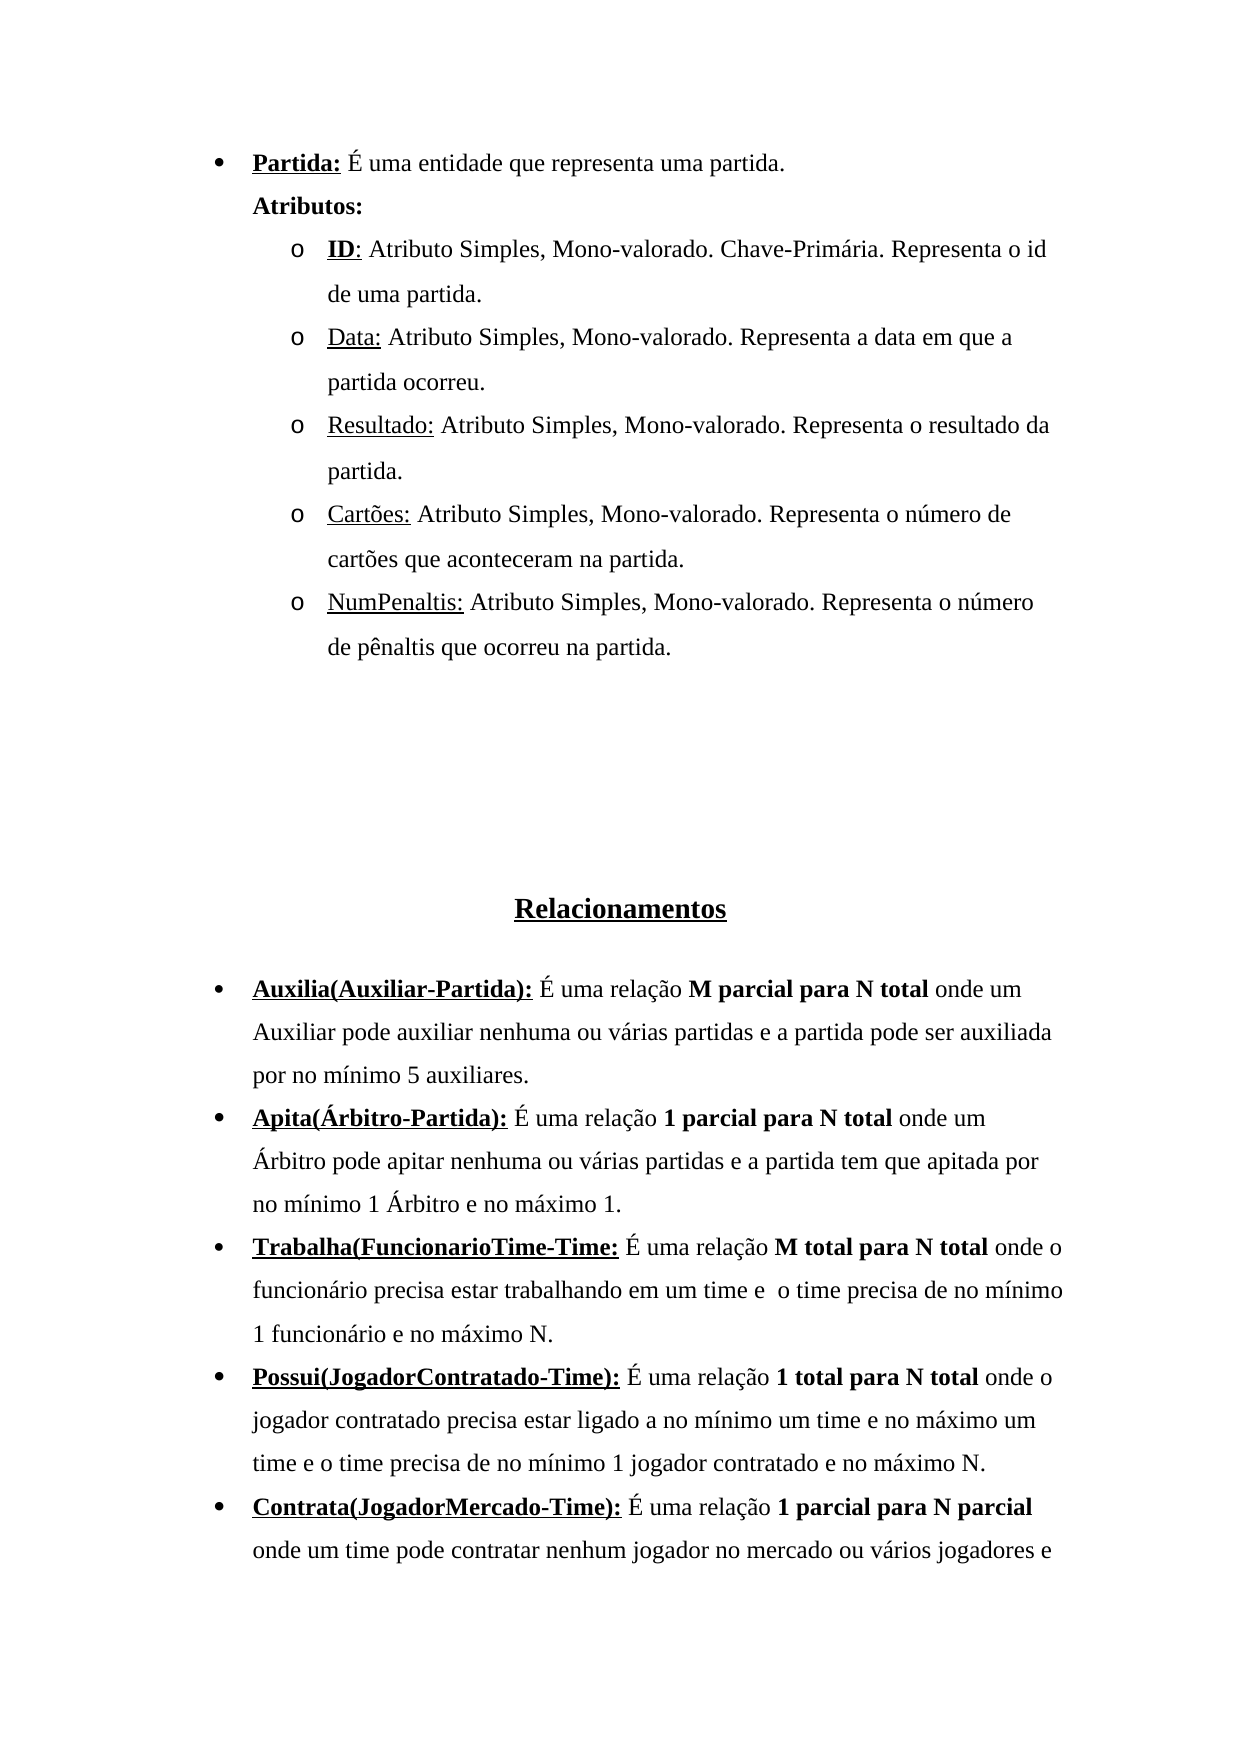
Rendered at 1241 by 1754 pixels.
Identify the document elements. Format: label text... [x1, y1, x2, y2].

list Partida: É uma entidade que representa uma partida. [215, 148, 1063, 176]
text Relacionamentos [177, 891, 1063, 925]
list Apita(Árbitro-Partida): É uma relação 1 parcial para N total onde um Árbitro pode apitar nenhuma ou várias partidas e a partida tem que apitada por no mínimo 1 Árbitro e no máximo 1. [215, 1103, 1063, 1218]
text Atributos: [252, 191, 1063, 219]
list Auxilia(Auxiliar-Partida): É uma relação M parcial para N total onde um Auxiliar pode auxiliar nenhuma ou várias partidas e a partida pode ser auxiliada por no mínimo 5 auxiliares. [215, 974, 1063, 1089]
list ID: Atributo Simples, Mono-valorado. Chave-Primária. Representa o id de uma partida. [290, 234, 1063, 308]
list Resultado: Atributo Simples, Mono-valorado. Representa o resultado da partida. [290, 411, 1063, 484]
list Possui(JogadorContratado-Time): É uma relação 1 total para N total onde o jogador contratado precisa estar ligado a no mínimo um time e no máximo um time e o time precisa de no mínimo 1 jogador contratado e no máximo N. [215, 1362, 1063, 1477]
list Trabalha(FuncionarioTime-Time: É uma relação M total para N total onde o funcionário precisa estar trabalhando em um time e o time precisa de no mínimo 1 funcionário e no máximo N. [215, 1232, 1063, 1348]
list NumPenaltis: Atributo Simples, Mono-valorado. Representa o número de pênaltis que ocorreu na partida. [290, 587, 1063, 661]
list Cartões: Atributo Simples, Mono-valorado. Representa o número de cartões que aconteceram na partida. [290, 499, 1063, 573]
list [215, 1492, 1063, 1563]
list Data: Atributo Simples, Mono-valorado. Representa a data em que a partida ocorreu. [290, 322, 1063, 396]
